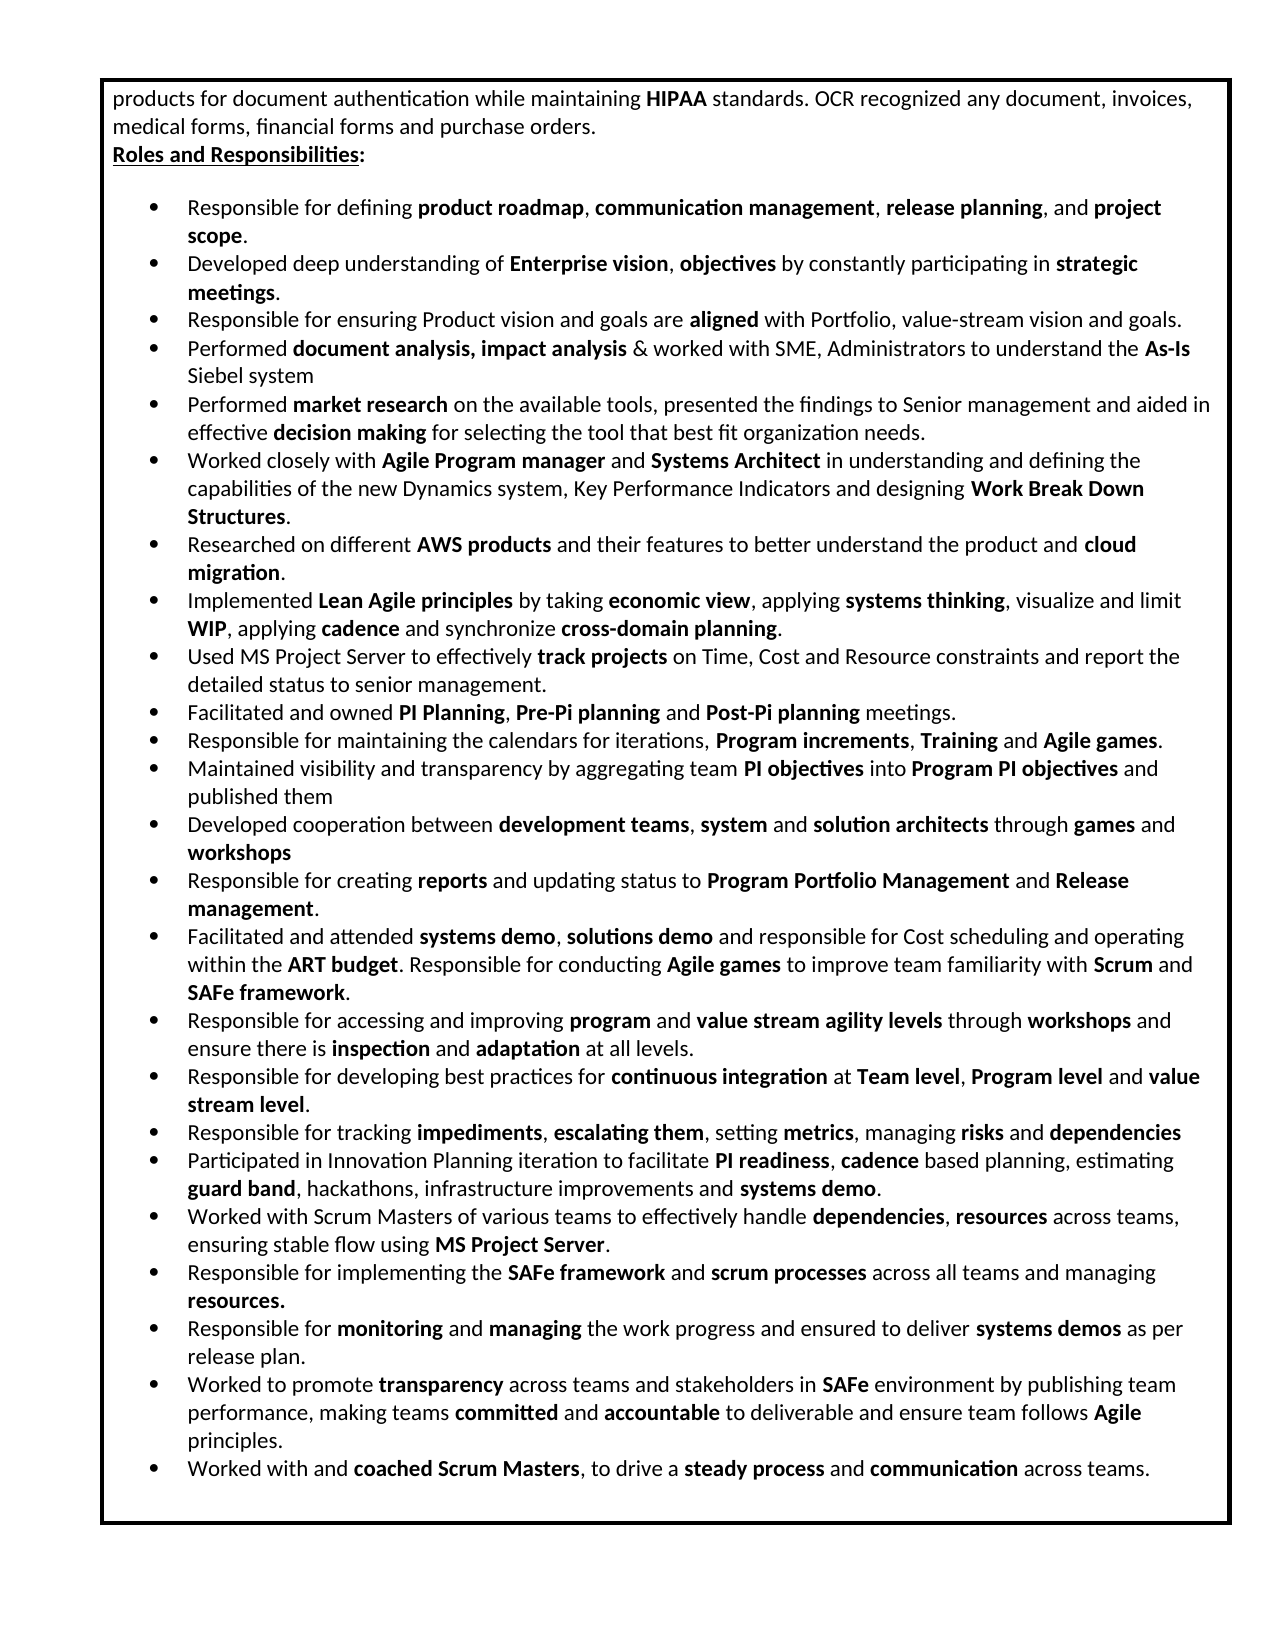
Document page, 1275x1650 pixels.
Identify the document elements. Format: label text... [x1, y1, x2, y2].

list Responsible for accessing and improving program and value stream agility levels through workshops and ensure there is inspection and adaptation at all levels. [150, 1006, 1219, 1062]
list Worked to promote transparency across teams and stakeholders in SAFe environment by publishing team performance, making teams committed and accountable to deliverable and ensure team follows Agile principles. [150, 1370, 1219, 1454]
list Researched on different AWS products and their features to better understand the product and cloud migration. [150, 530, 1219, 586]
list Used MS Project Server to effectively track projects on Time, Cost and Resource constraints and report the detailed status to senior management. [150, 642, 1219, 698]
list Responsible for maintaining the calendars for iterations, Program increments, Training and Agile games. [150, 726, 1219, 754]
list Worked closely with Agile Program manager and Systems Architect in understanding and defining the capabilities of the new Dynamics system, Key Performance Indicators and designing Work Break Down Structures. [150, 446, 1219, 530]
list Facilitated and owned PI Planning, Pre-Pi planning and Post-Pi planning meetings. [150, 698, 1219, 726]
list Facilitated and attended systems demo, solutions demo and responsible for Cost scheduling and operating within the ART budget. Responsible for conducting Agile games to improve team familiarity with Scrum and SAFe framework. [150, 922, 1219, 1006]
list Responsible for developing best practices for continuous integration at Team level, Program level and value stream level. [150, 1062, 1219, 1118]
list Responsible for monitoring and managing the work progress and ensured to deliver systems demos as per release plan. [150, 1314, 1219, 1370]
list Responsible for creating reports and updating status to Program Portfolio Management and Release management. [150, 866, 1219, 922]
list Worked with Scrum Masters of various teams to effectively handle dependencies, resources across teams, ensuring stable flow using MS Project Server. [150, 1202, 1219, 1258]
list Responsible for tracking impediments, escalating them, setting metrics, managing risks and dependencies [150, 1118, 1219, 1146]
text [112, 84, 1219, 141]
list Performed market research on the available tools, presented the findings to Senior management and aided in effective decision making for selecting the tool that best fit organization needs. [150, 390, 1219, 446]
list Maintained visibility and transparency by aggregating team PI objectives into Program PI objectives and published them [150, 754, 1219, 810]
text Roles and Responsibilities: [112, 141, 1219, 168]
list Worked with and coached Scrum Masters, to drive a steady process and communication across teams. [150, 1454, 1219, 1482]
list Responsible for implementing the SAFe framework and scrum processes across all teams and managing resources. [150, 1258, 1219, 1314]
list Developed cooperation between development teams, system and solution architects through games and workshops [150, 810, 1219, 866]
list Responsible for ensuring Product vision and goals are aligned with Portfolio, value-stream vision and goals. [150, 306, 1219, 334]
list Implemented Lean Agile principles by taking economic view, applying systems thinking, visualize and limit WIP, applying cadence and synchronize cross-domain planning. [150, 586, 1219, 642]
list Participated in Innovation Planning iteration to facilitate PI readiness, cadence based planning, estimating guard band, hackathons, infrastructure improvements and systems demo. [150, 1146, 1219, 1202]
list Responsible for defining product roadmap, communication management, release planning, and project scope. [150, 193, 1219, 249]
list Performed document analysis, impact analysis & worked with SME, Administrators to understand the As-Is Siebel system [150, 334, 1219, 390]
list Developed deep understanding of Enterprise vision, objectives by constantly participating in strategic meetings. [150, 249, 1219, 306]
